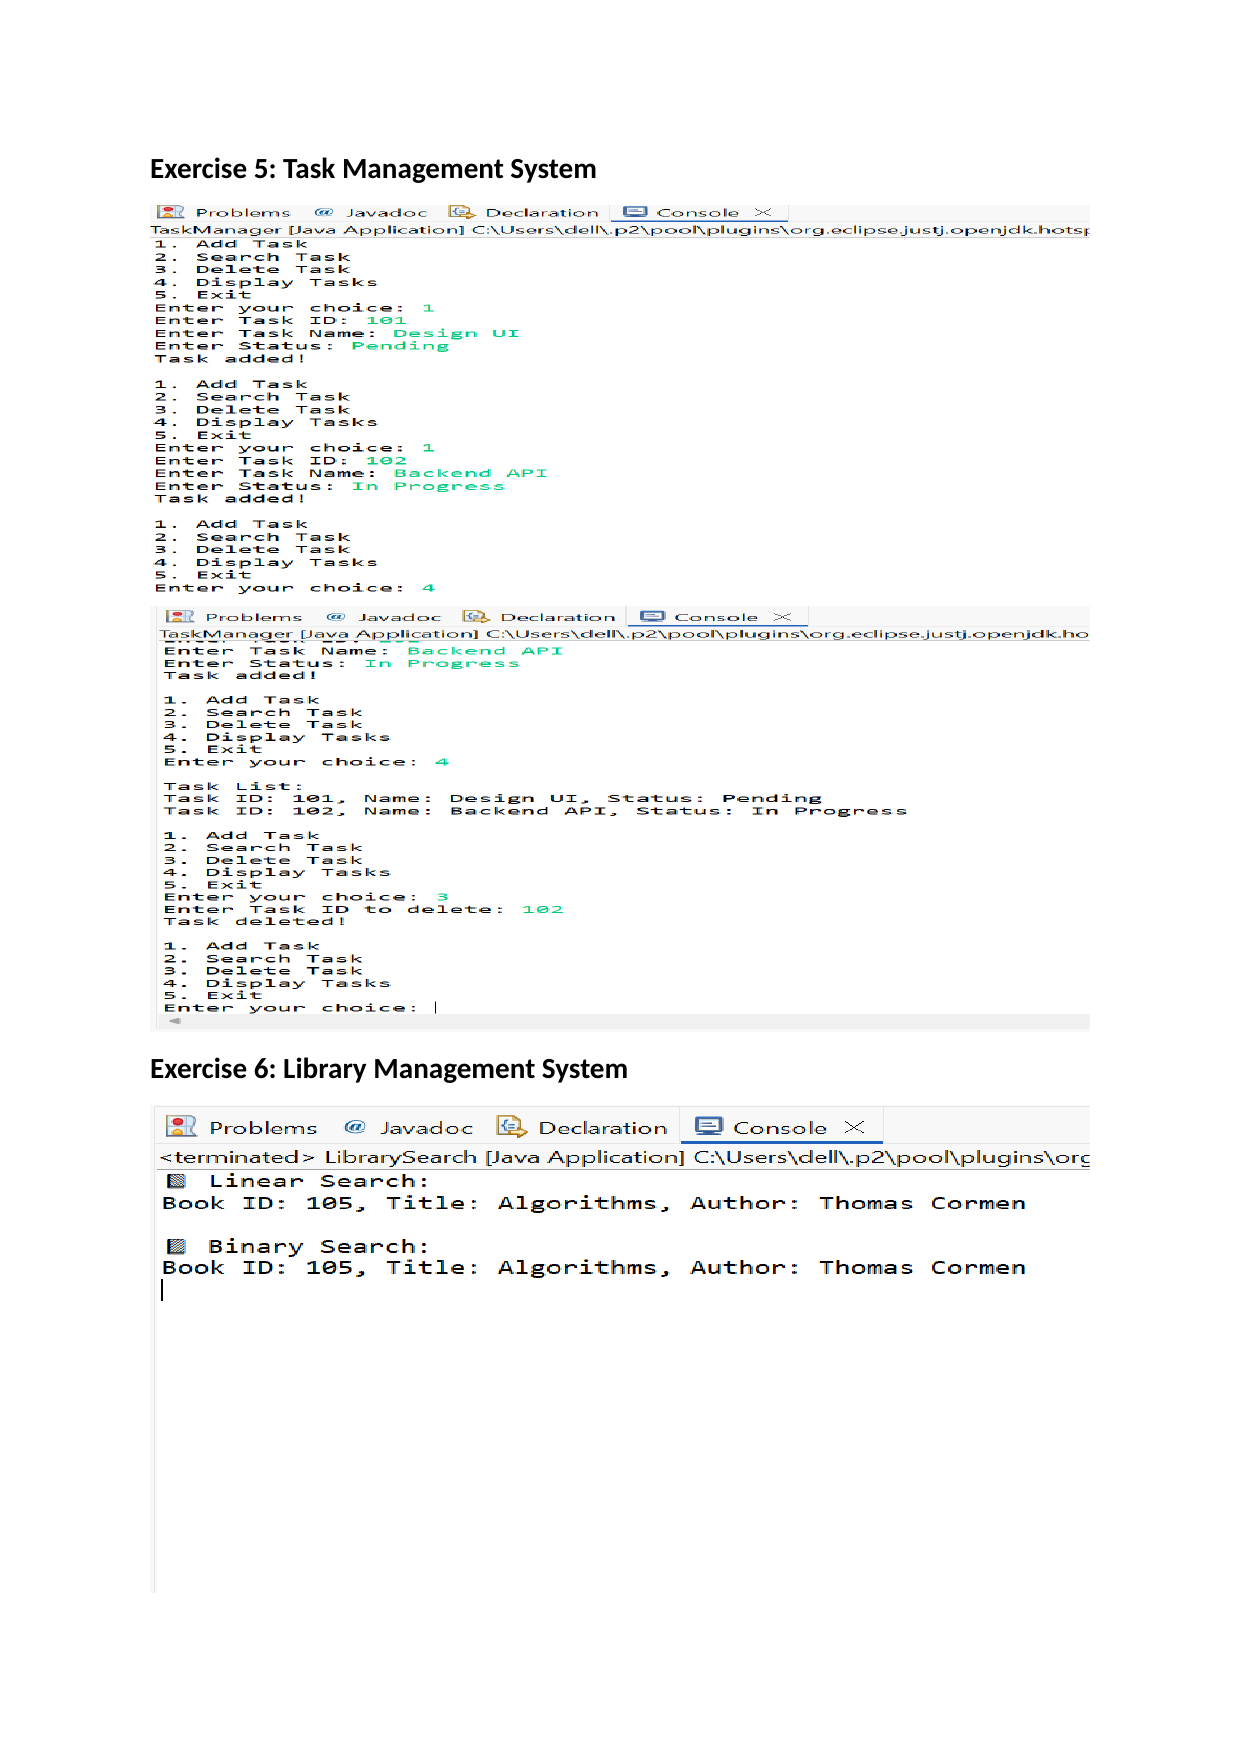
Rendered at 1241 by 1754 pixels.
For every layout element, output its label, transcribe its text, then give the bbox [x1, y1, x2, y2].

text Exercise 6: Library Management System [150, 1051, 1090, 1086]
picture [150, 1105, 1090, 1593]
picture [150, 205, 1090, 605]
text Exercise 5: Task Management System [150, 150, 1090, 186]
picture [150, 606, 1090, 1032]
